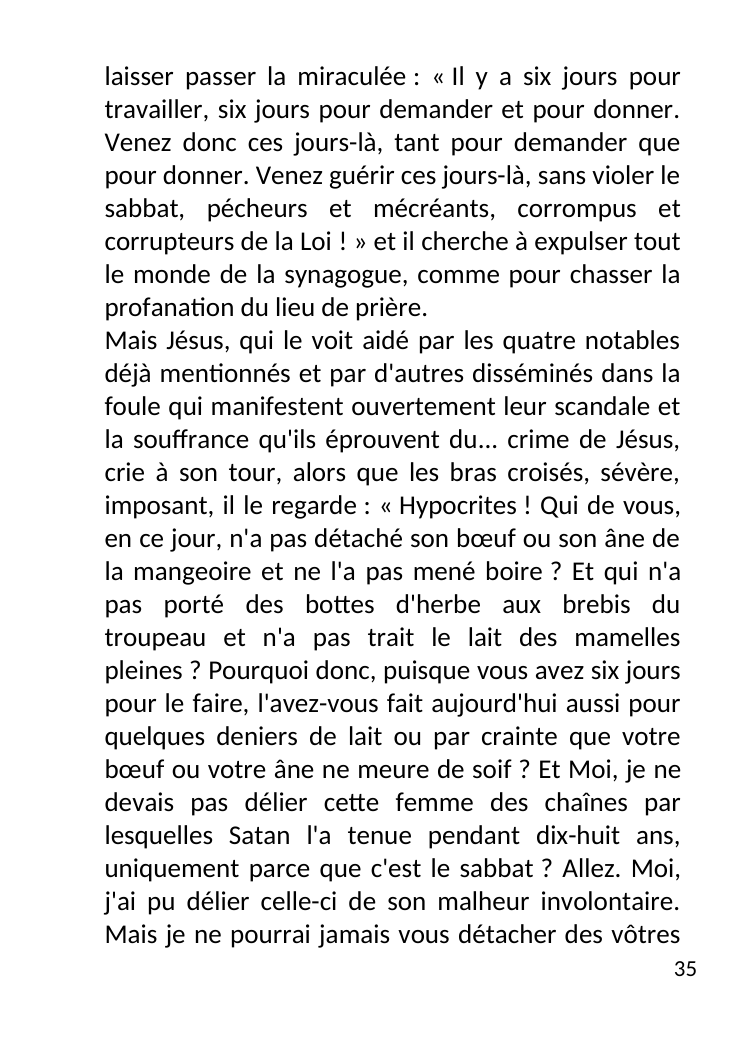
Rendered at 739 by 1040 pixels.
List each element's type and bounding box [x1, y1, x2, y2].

text [104, 323, 681, 951]
text [104, 59, 681, 323]
